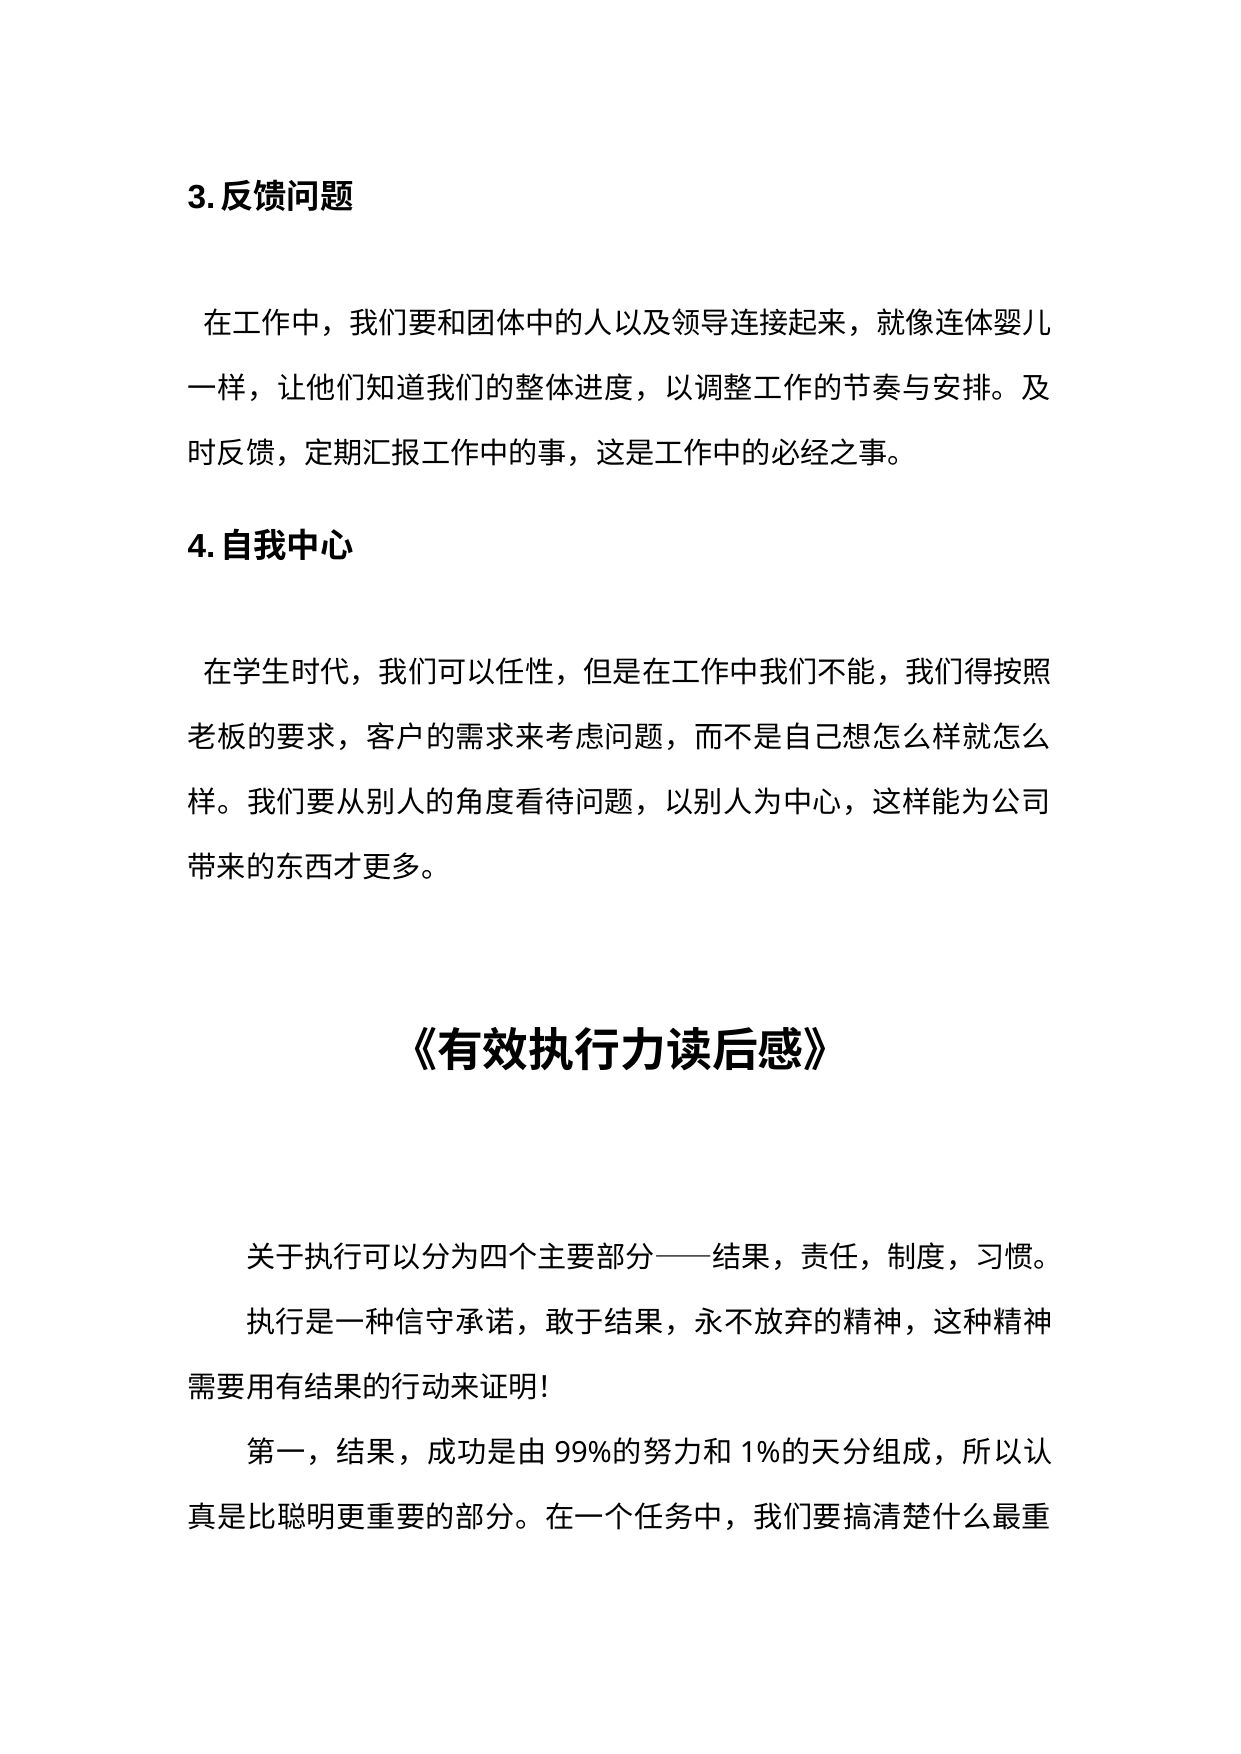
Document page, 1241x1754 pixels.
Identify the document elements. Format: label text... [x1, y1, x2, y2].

text 执行是一种信守承诺，敢于结果，永不放弃的精神，这种精神需要用有结果的行动来证明！ [187, 1288, 1053, 1418]
text 关于执行可以分为四个主要部分——结果，责任，制度，习惯。 [187, 1223, 1053, 1288]
list 在学生时代，我们可以任性，但是在工作中我们不能，我们得按照老板的要求，客户的需求来考虑问题，而不是自己想怎么样就怎么样。我们要从别人的角度看待问题，以别人为中心，这样能为公司带来的东西才更多。 [187, 638, 1053, 898]
subtitle 《有效执行力读后感》 [187, 998, 1053, 1096]
subtitle 自我中心 [187, 511, 1053, 576]
subtitle 反馈问题 [187, 162, 1053, 227]
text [187, 1418, 1053, 1548]
list 在工作中，我们要和团体中的人以及领导连接起来，就像连体婴儿一样，让他们知道我们的整体进度，以调整工作的节奏与安排。及时反馈，定期汇报工作中的事，这是工作中的必经之事。 [187, 289, 1053, 484]
